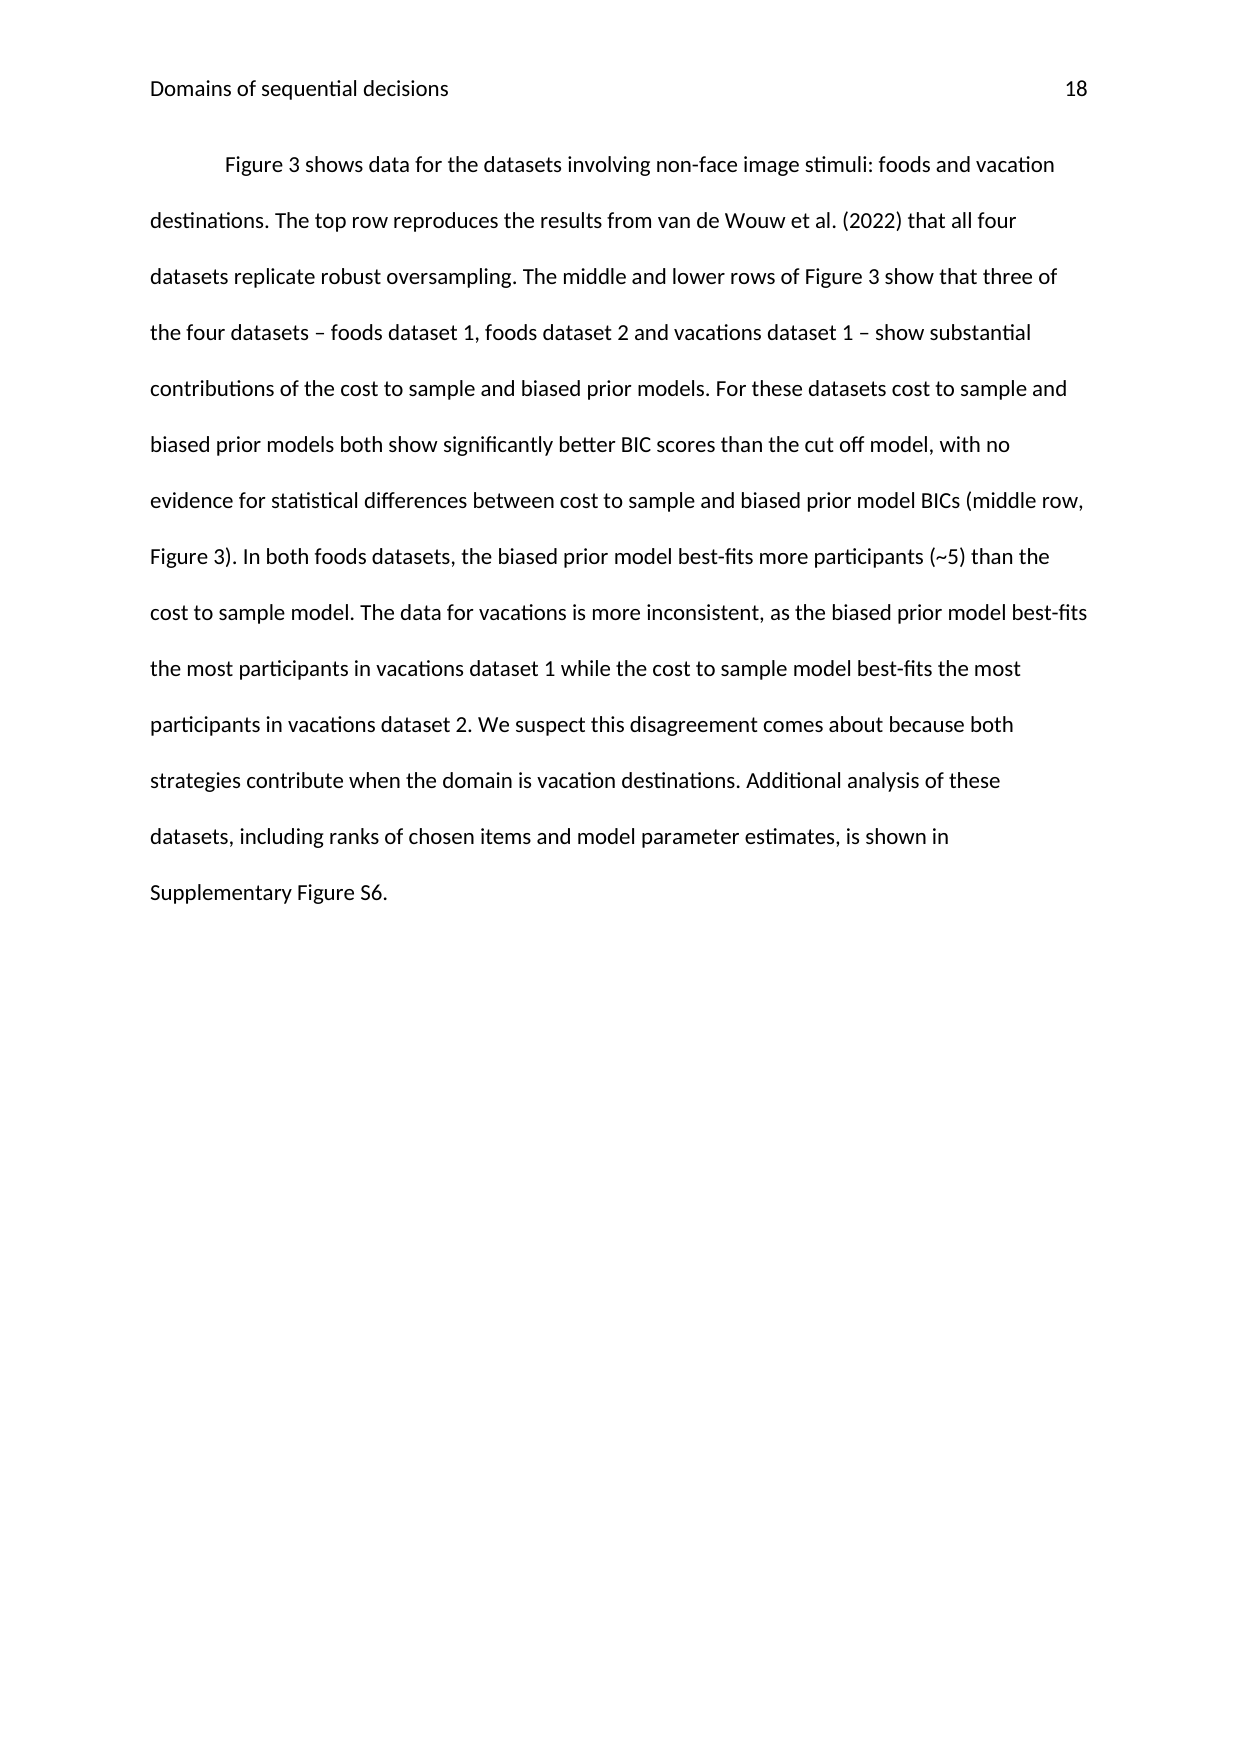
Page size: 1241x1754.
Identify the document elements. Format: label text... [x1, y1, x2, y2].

text Figure 3 shows data for the datasets involving non-face image stimuli: foods and vacation destinations. The top row reproduces the results from van de Wouw et al. (2022) that all four datasets replicate robust oversampling. The middle and lower rows of Figure 3 show that three of the four datasets – foods dataset 1, foods dataset 2 and vacations dataset 1 – show substantial contributions of the cost to sample and biased prior models. For these datasets cost to sample and biased prior models both show significantly better BIC scores than the cut off model, with no evidence for statistical differences between cost to sample and biased prior model BICs (middle row, Figure 3). In both foods datasets, the biased prior model best-fits more participants (~5) than the cost to sample model. The data for vacations is more inconsistent, as the biased prior model best-fits the most participants in vacations dataset 1 while the cost to sample model best-fits the most participants in vacations dataset 2. We suspect this disagreement comes about because both strategies contribute when the domain is vacation destinations. Additional analysis of these datasets, including ranks of chosen items and model parameter estimates, is shown in Supplementary Figure S6. [150, 150, 1090, 907]
